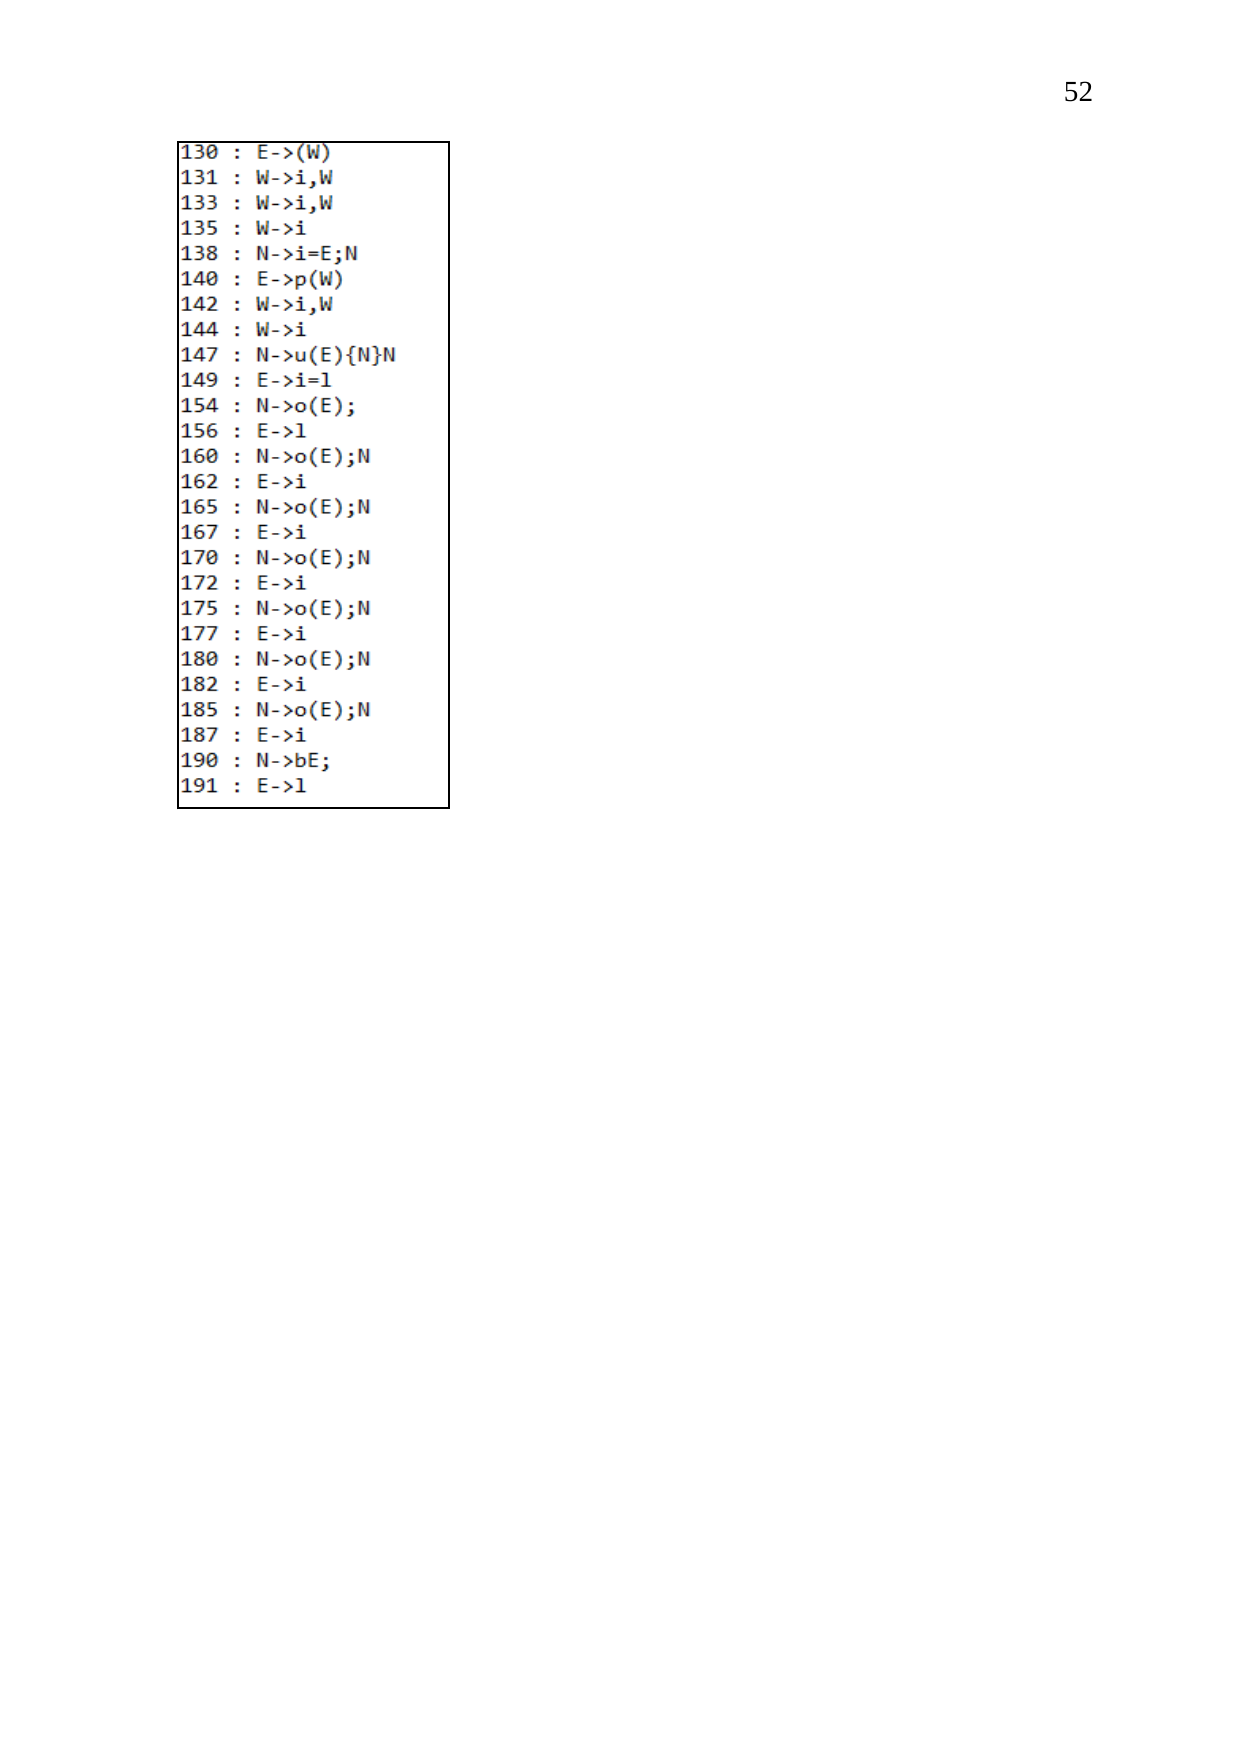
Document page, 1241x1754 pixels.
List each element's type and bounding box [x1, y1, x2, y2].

picture [179, 143, 448, 807]
